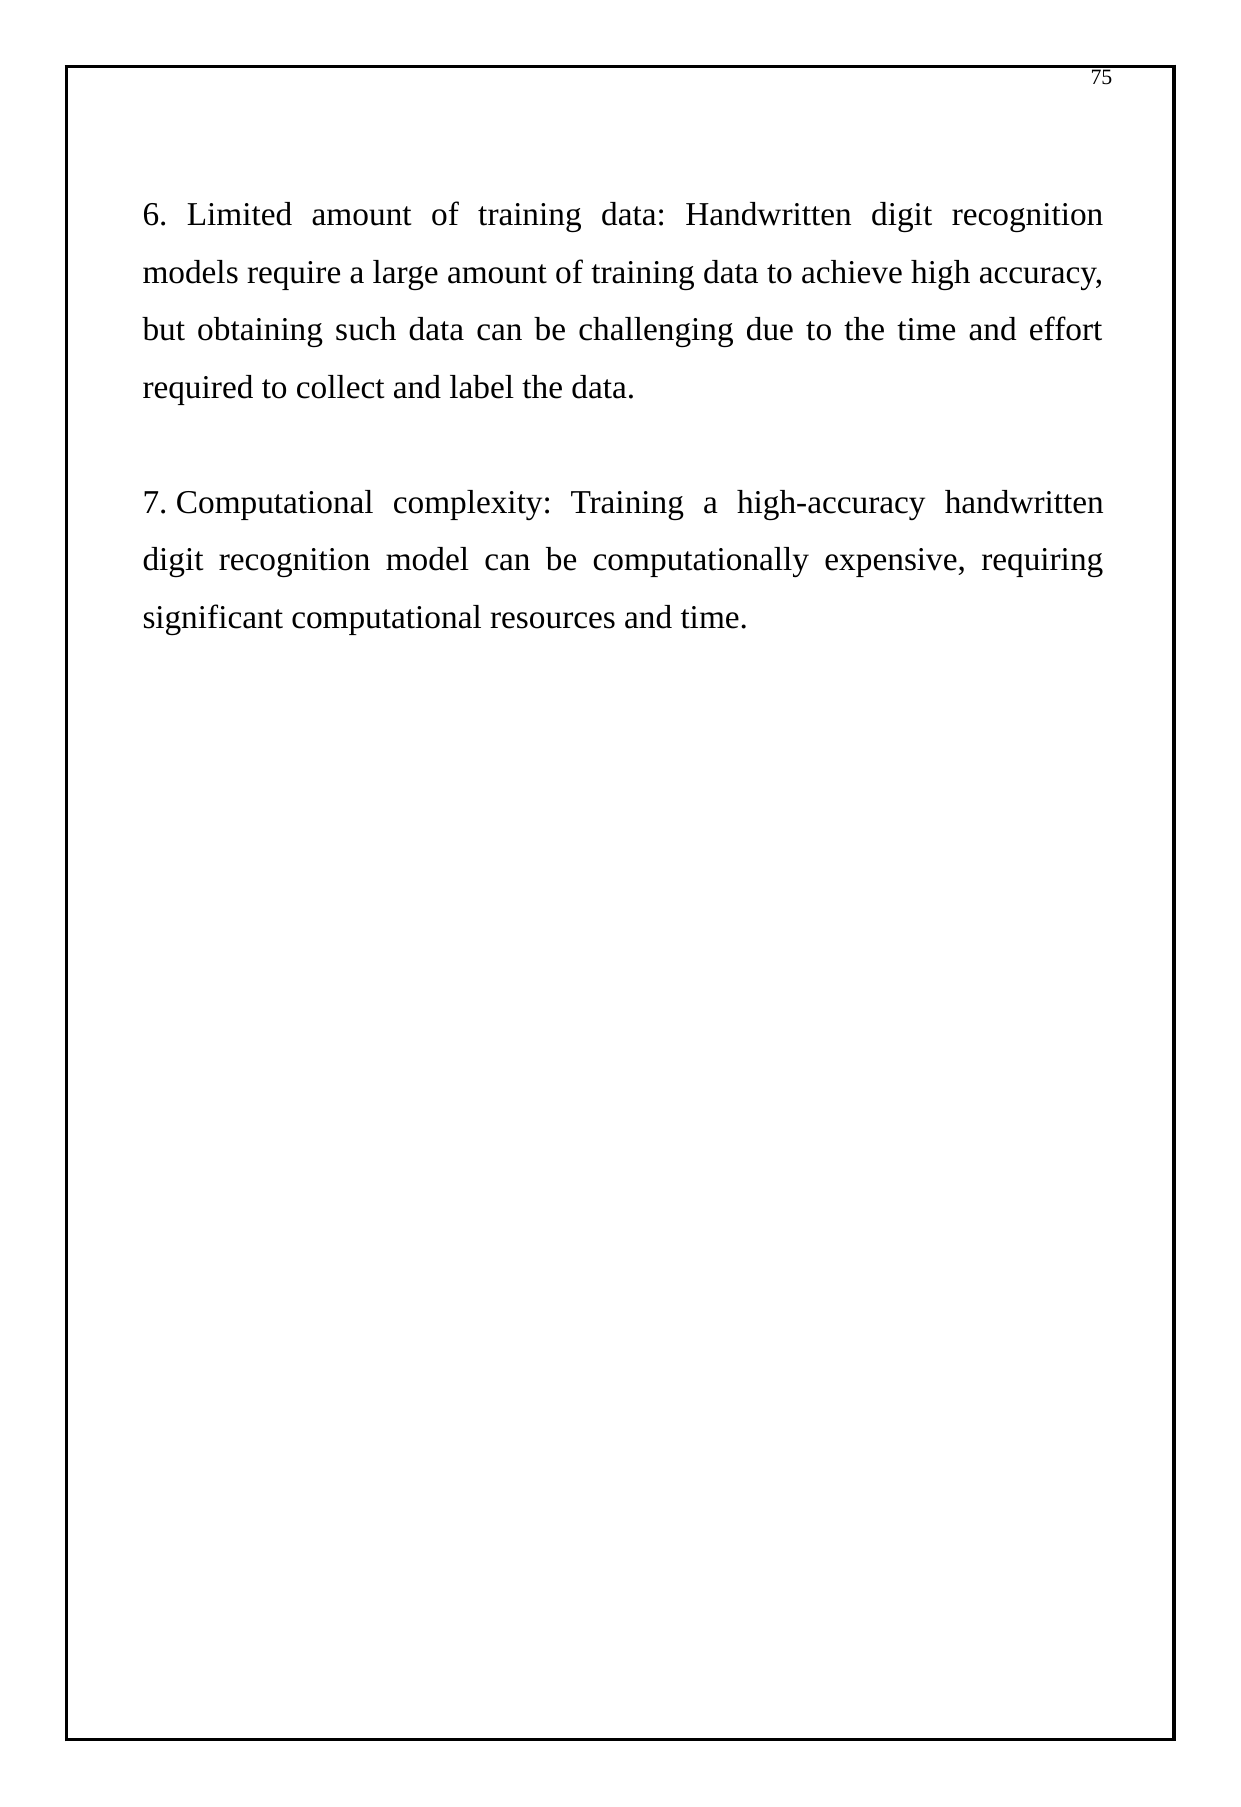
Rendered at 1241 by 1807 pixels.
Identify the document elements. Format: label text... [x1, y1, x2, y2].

list Computational complexity: Training a high-accuracy handwritten digit recognition model can be computationally expensive, requiring significant computational resources and time. [142, 482, 1104, 635]
text 6. Limited amount of training data: Handwritten digit recognition models require a large amount of training data to achieve high accuracy, but obtaining such data can be challenging due to the time and effort required to collect and label the data. [142, 194, 1104, 405]
